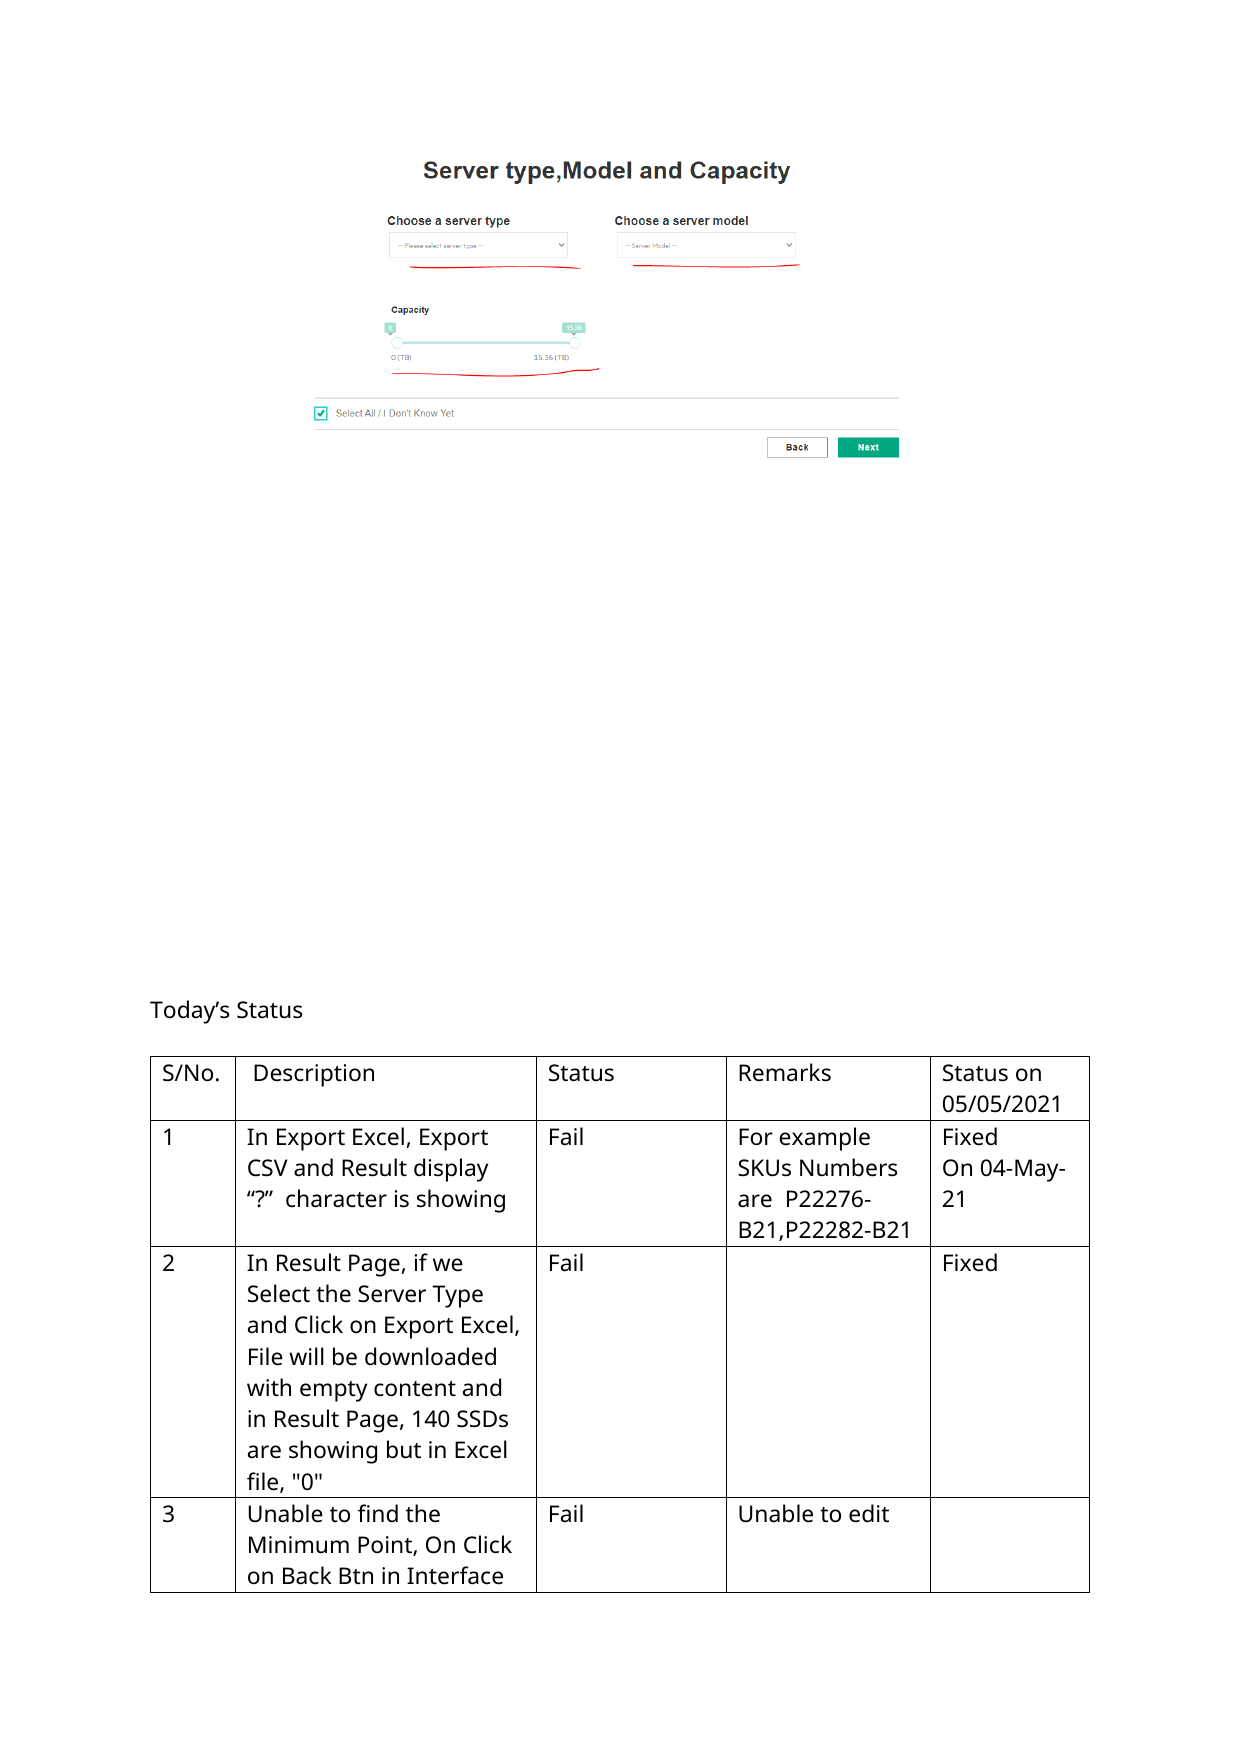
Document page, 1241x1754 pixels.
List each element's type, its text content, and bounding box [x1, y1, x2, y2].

table_cell 2 [151, 1247, 235, 1497]
table_cell Fixed On 04-May-21 [931, 1121, 1089, 1246]
table_cell Fail [537, 1247, 726, 1497]
table_header S/No. [151, 1057, 235, 1120]
table_cell In Result Page, if we Select the Server Type and Click on Export Excel, File will be downloaded with empty content and in Result Page, 140 SSDs are showing but in Excel file, "0" [236, 1247, 536, 1497]
table_header Description [236, 1057, 536, 1120]
table_header Status [537, 1057, 726, 1120]
picture [300, 150, 923, 473]
table_cell [931, 1498, 1089, 1592]
table_cell 1 [151, 1121, 235, 1246]
table_cell In Export Excel, Export CSV and Result display “?” character is showing [236, 1121, 536, 1246]
table_cell Fixed [931, 1247, 1089, 1497]
table_cell For example SKUs Numbers are P22276-B21,P22282-B21 [727, 1121, 930, 1246]
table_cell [236, 1498, 536, 1592]
table_header Remarks [727, 1057, 930, 1120]
text Today’s Status [150, 994, 1090, 1025]
table_cell [727, 1247, 930, 1497]
table_cell Unable to edit [727, 1498, 930, 1592]
table_cell Fail [537, 1498, 726, 1592]
table_cell Fail [537, 1121, 726, 1246]
table_header Status on 05/05/2021 [931, 1057, 1089, 1120]
table_cell 3 [151, 1498, 235, 1592]
